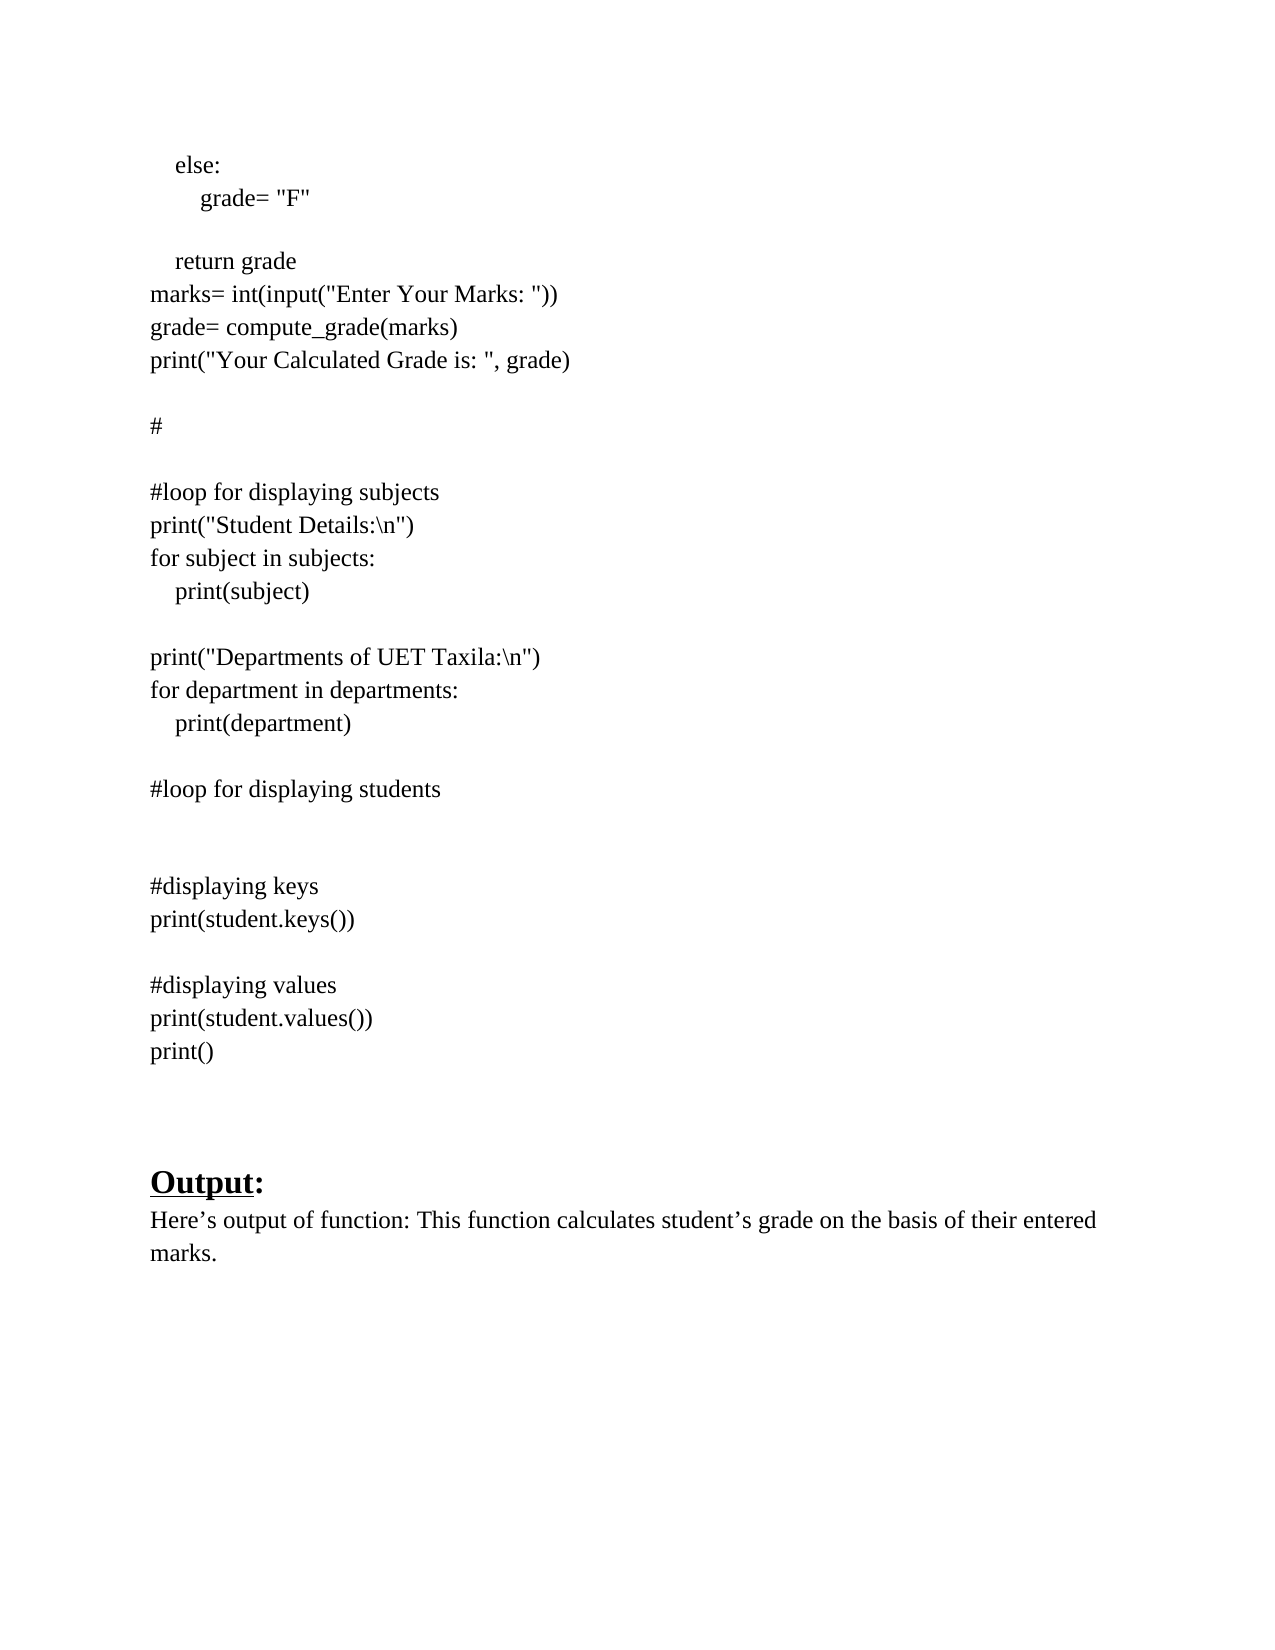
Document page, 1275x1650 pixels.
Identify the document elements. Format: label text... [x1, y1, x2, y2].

text print("Departments of UET Taxila:\n") [150, 642, 1125, 671]
text else: [150, 150, 1125, 179]
text for department in departments: [150, 676, 1125, 704]
text #displaying keys [150, 871, 1125, 899]
text print(student.values()) [150, 1003, 1125, 1032]
text for subject in subjects: [150, 543, 1125, 572]
text print() [150, 1036, 1125, 1065]
text #loop for displaying subjects [150, 477, 1125, 506]
text #loop for displaying students [150, 774, 1125, 803]
text print(subject) [150, 576, 1125, 605]
text marks= int(input("Enter Your Marks: ")) [150, 279, 1125, 308]
text Output: Here’s output of function: This function calculates student’s grade on the basis of their entered marks. [150, 1162, 1125, 1267]
text print(department) [150, 708, 1125, 737]
text #displaying values [150, 970, 1125, 999]
text print(student.keys()) [150, 904, 1125, 933]
text grade= compute_grade(marks) [150, 312, 1125, 341]
text # [150, 411, 1125, 440]
text print("Your Calculated Grade is: ", grade) [150, 345, 1125, 374]
text return grade [150, 246, 1125, 275]
text print("Student Details:\n") [150, 510, 1125, 539]
text grade= "F" [150, 183, 1125, 212]
